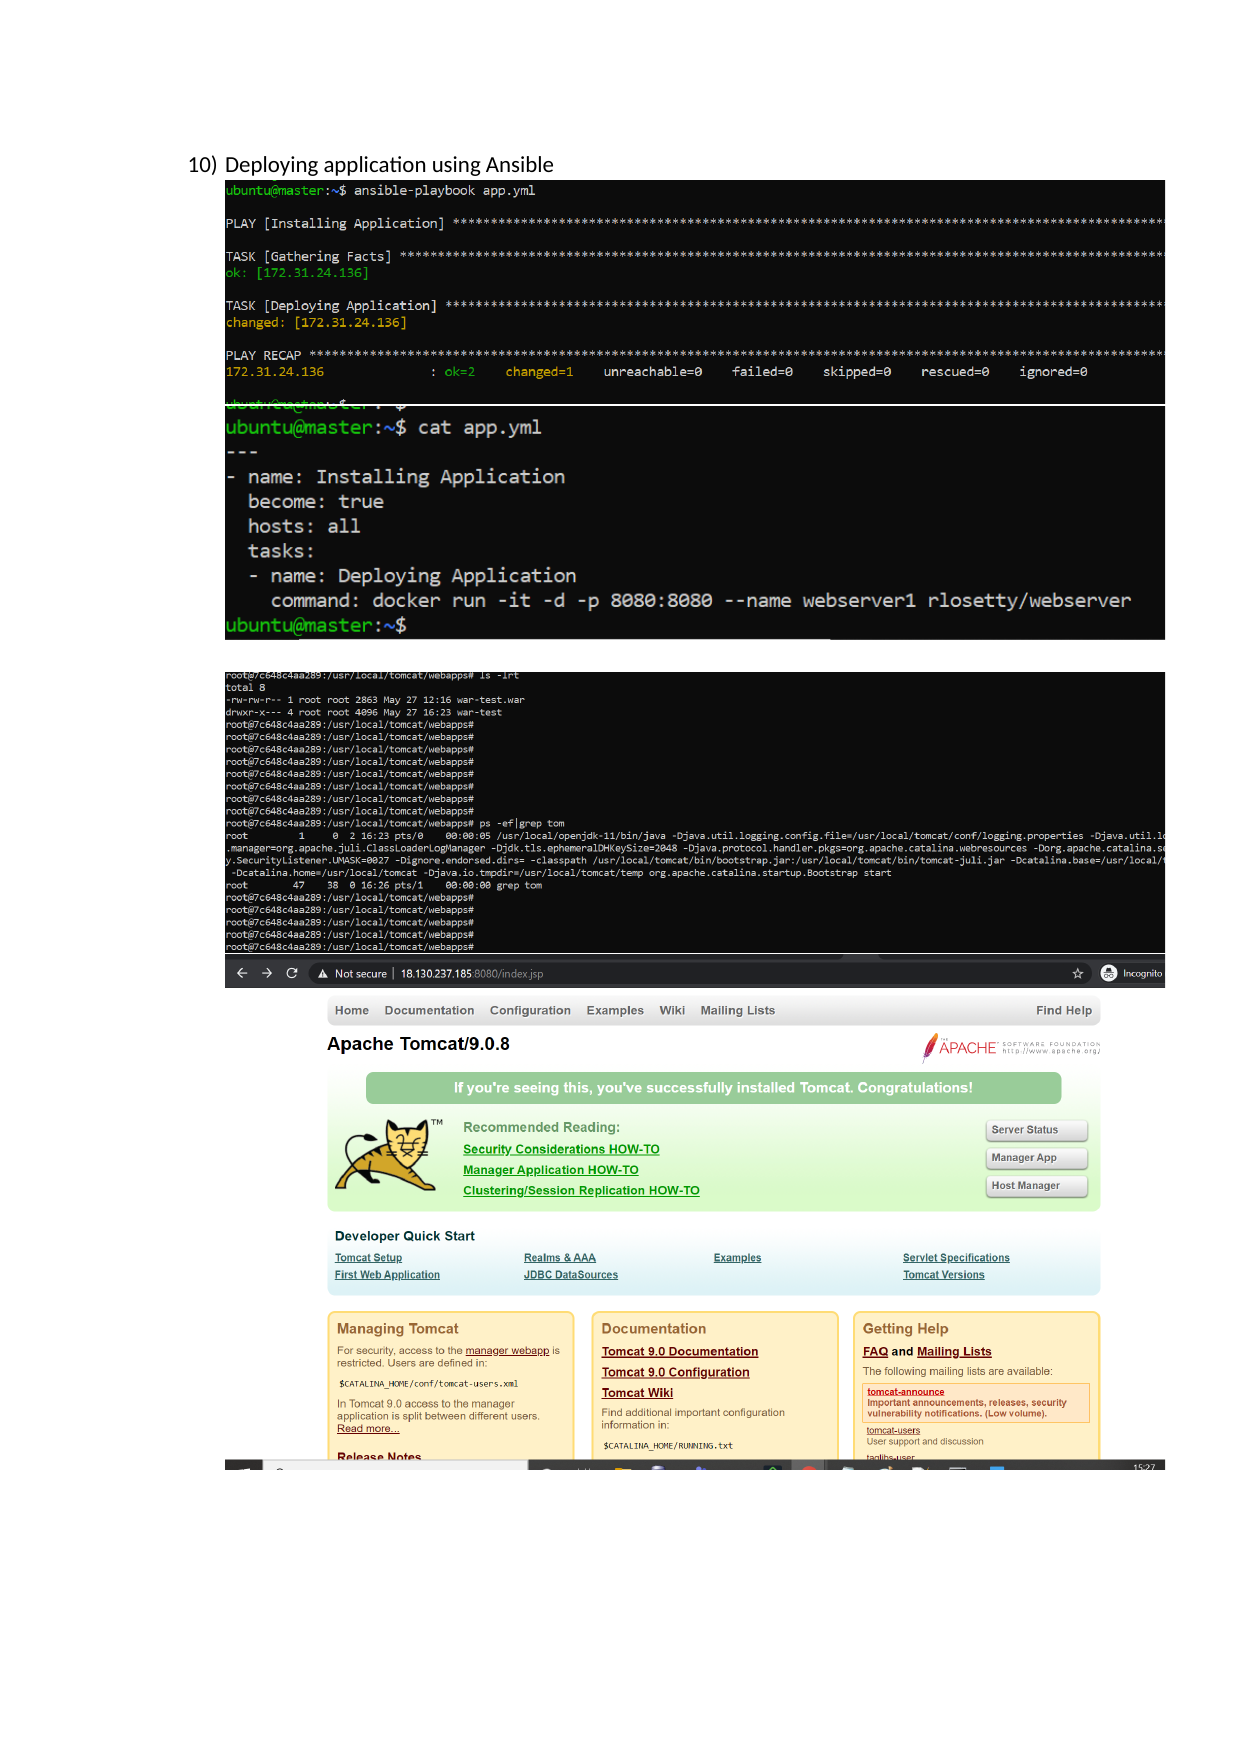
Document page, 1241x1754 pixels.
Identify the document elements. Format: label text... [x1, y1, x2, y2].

picture [225, 954, 1166, 1470]
picture [225, 672, 1166, 953]
picture [225, 180, 1166, 404]
picture [225, 406, 1166, 640]
